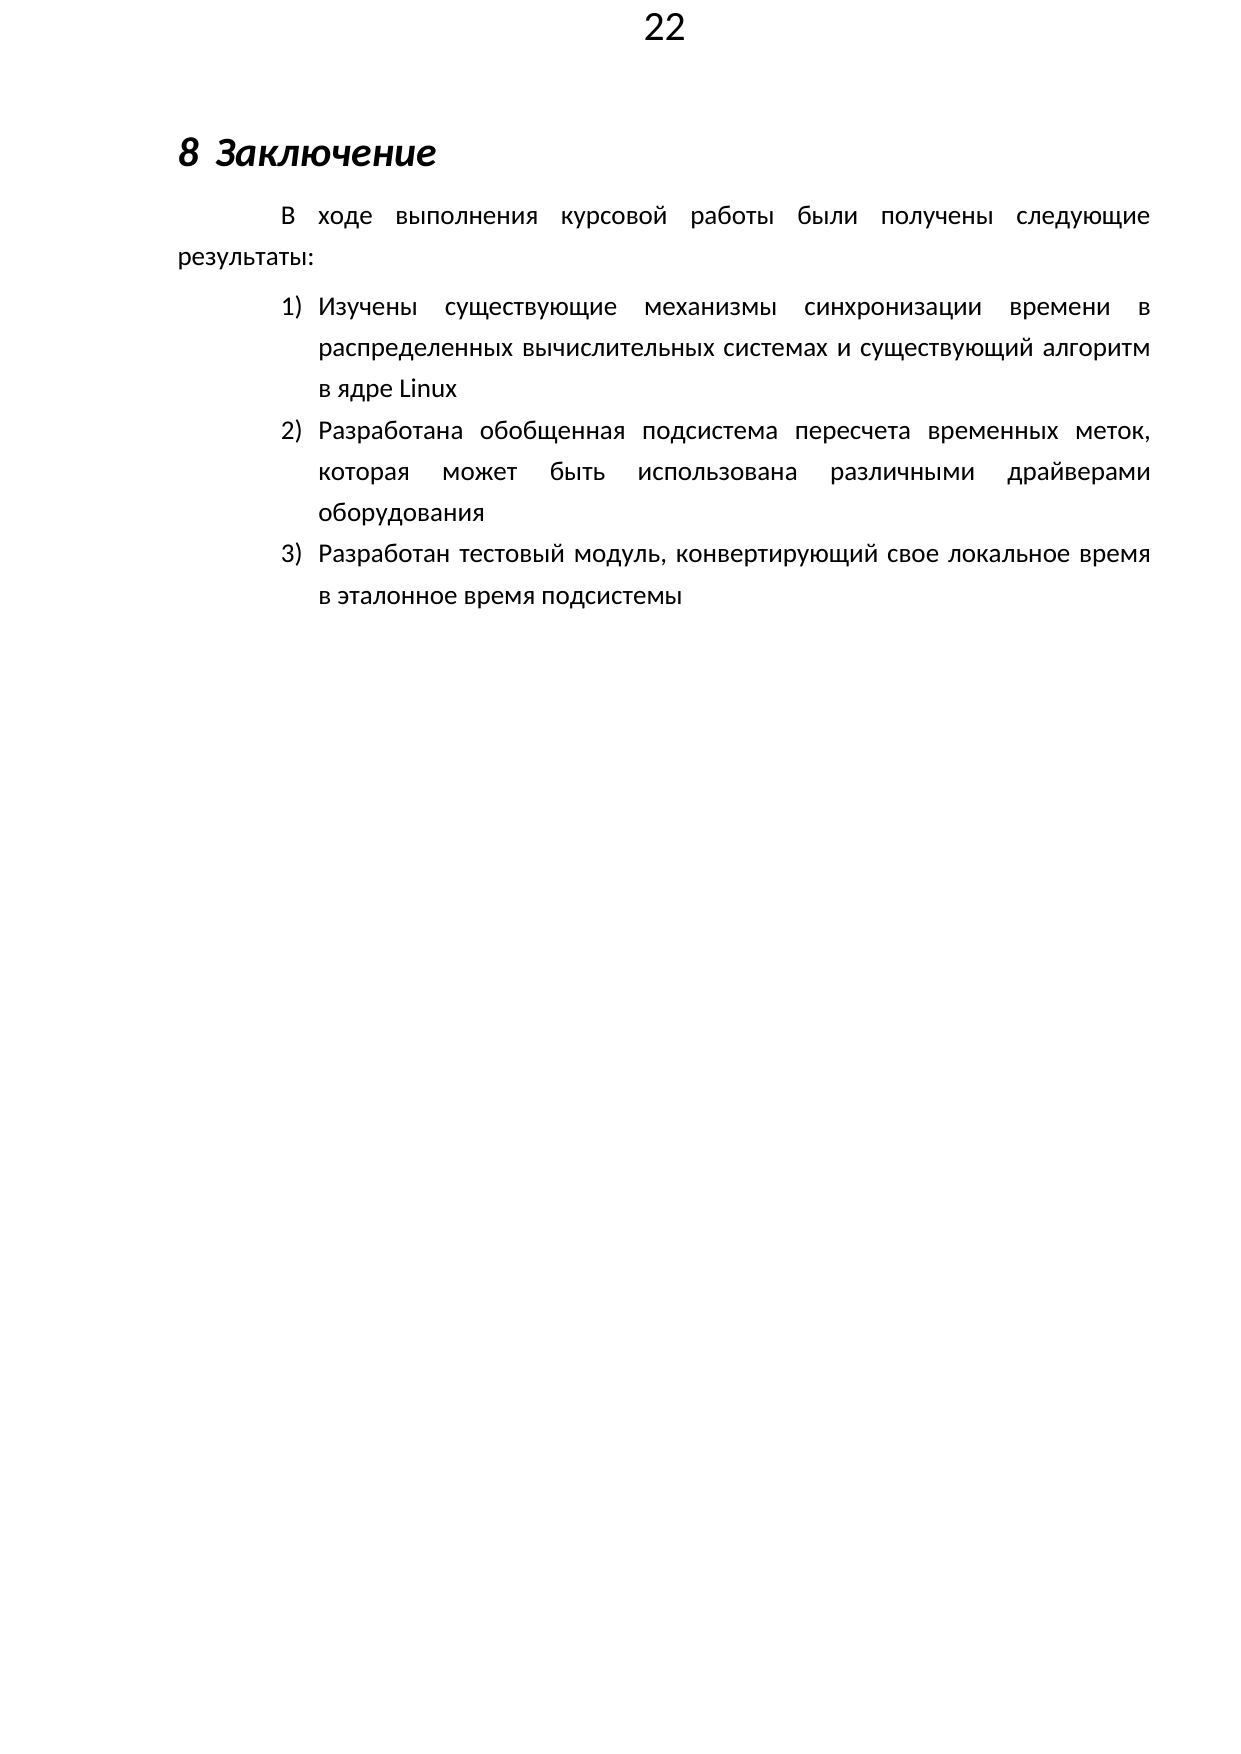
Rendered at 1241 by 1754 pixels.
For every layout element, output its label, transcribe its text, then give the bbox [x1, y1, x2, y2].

subtitle Заключение [177, 126, 1152, 177]
list Разработана обобщенная подсистема пересчета временных меток, которая может быть использована различными драйверами оборудования [281, 413, 1152, 528]
list Разработан тестовый модуль, конвертирующий свое локальное время в эталонное время подсистемы [281, 537, 1152, 611]
text В ходе выполнения курсовой работы были получены следующие результаты: [177, 198, 1152, 273]
list Изучены существующие механизмы синхронизации времени в распределенных вычислительных системах и существующий алгоритм в ядре Linux [281, 289, 1152, 405]
